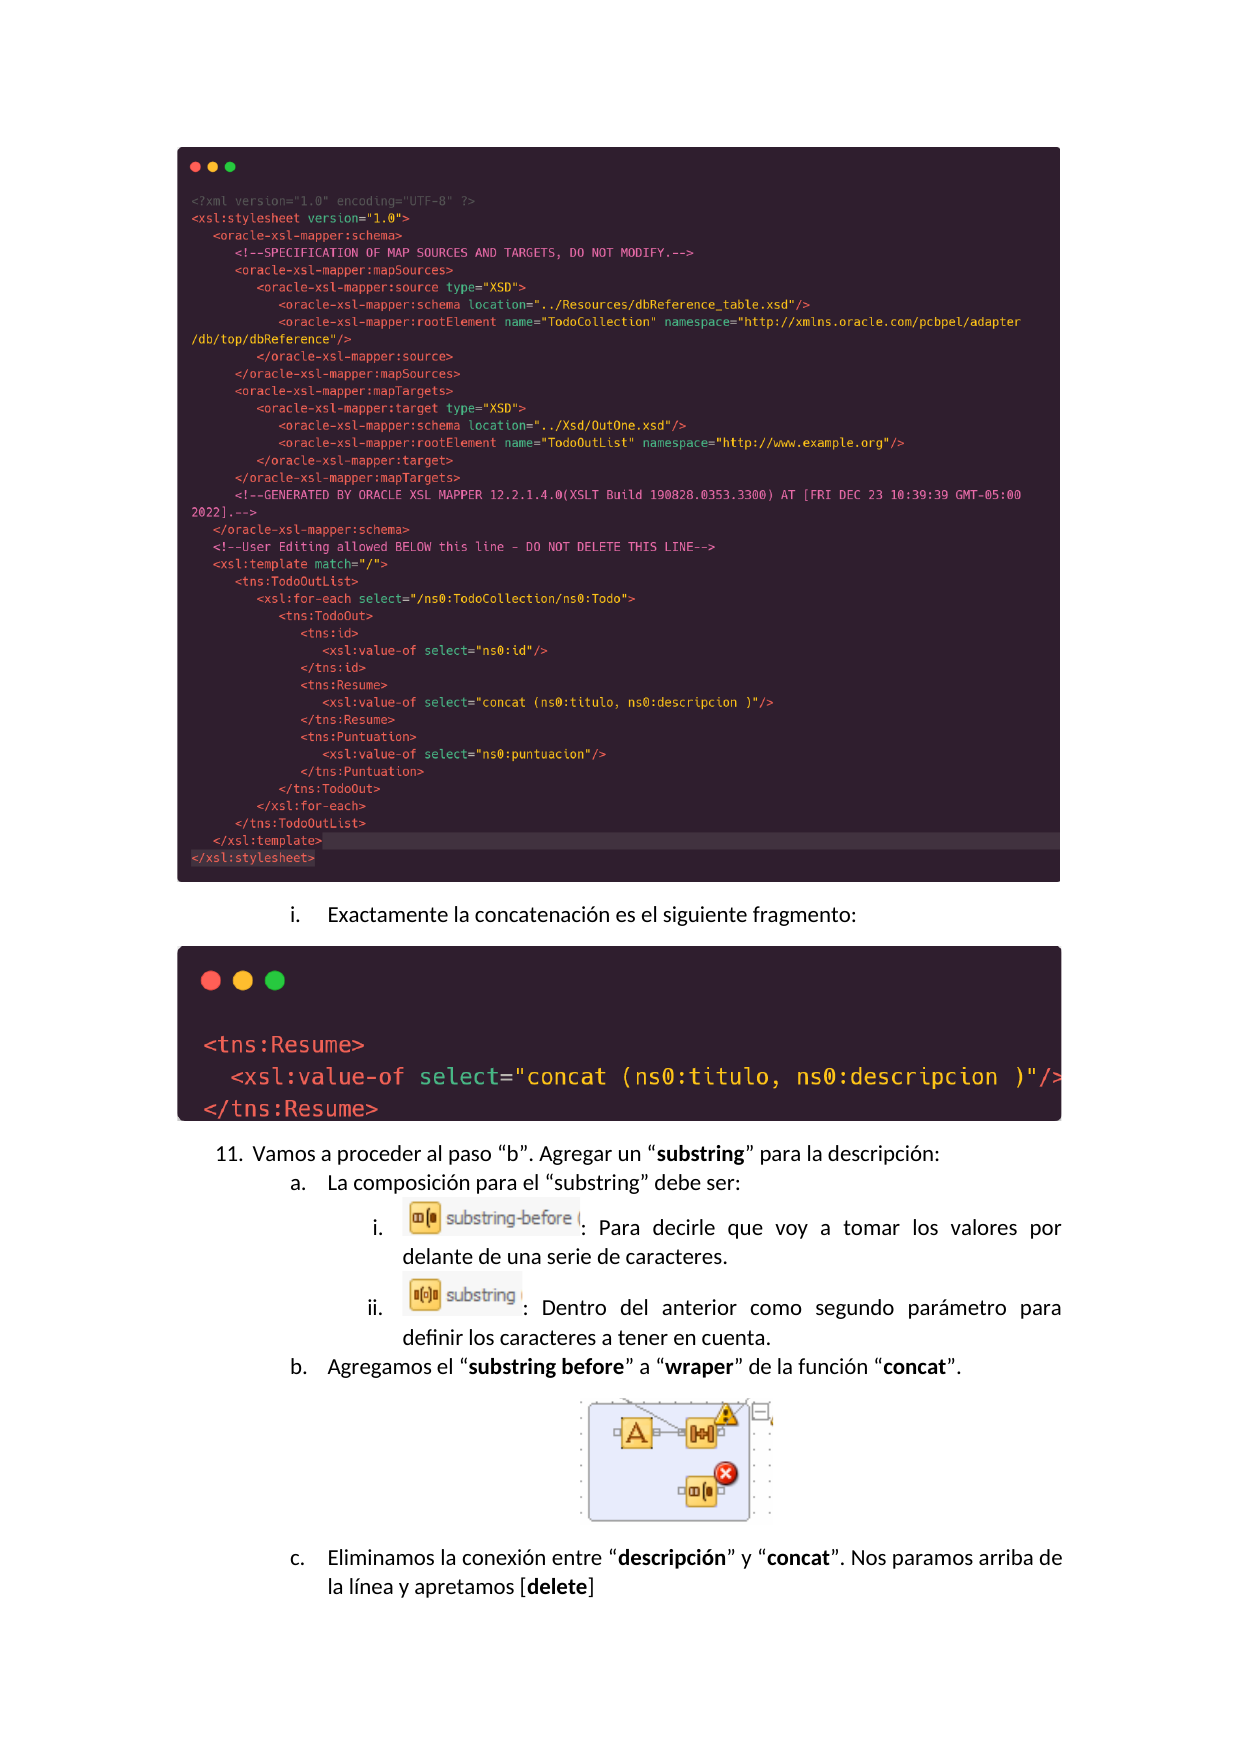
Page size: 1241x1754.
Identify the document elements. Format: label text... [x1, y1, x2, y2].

picture [177, 946, 1062, 1121]
list Agregamos el “substring before” a “wraper” de la función “concat”. [290, 1352, 1063, 1380]
list Vamos a proceder al paso “b”. Agregar un “substring” para la descripción: [215, 1139, 1063, 1167]
picture [402, 1271, 523, 1316]
list : Dentro del anterior como segundo parámetro para definir los caracteres a tener en cuenta. [383, 1272, 1063, 1351]
list : Para decirle que voy a tomar los valores por delante de una serie de caracteres. [383, 1198, 1063, 1270]
picture [402, 1197, 581, 1236]
list Exactamente la concatenación es el siguiente fragmento: [290, 900, 1063, 928]
list Eliminamos la conexión entre “descripción” y “concat”. Nos paramos arriba de la línea y apretamos [delete] [290, 1543, 1063, 1600]
list La composición para el “substring” debe ser: [290, 1168, 1063, 1196]
picture [177, 147, 1060, 882]
picture [579, 1398, 774, 1525]
